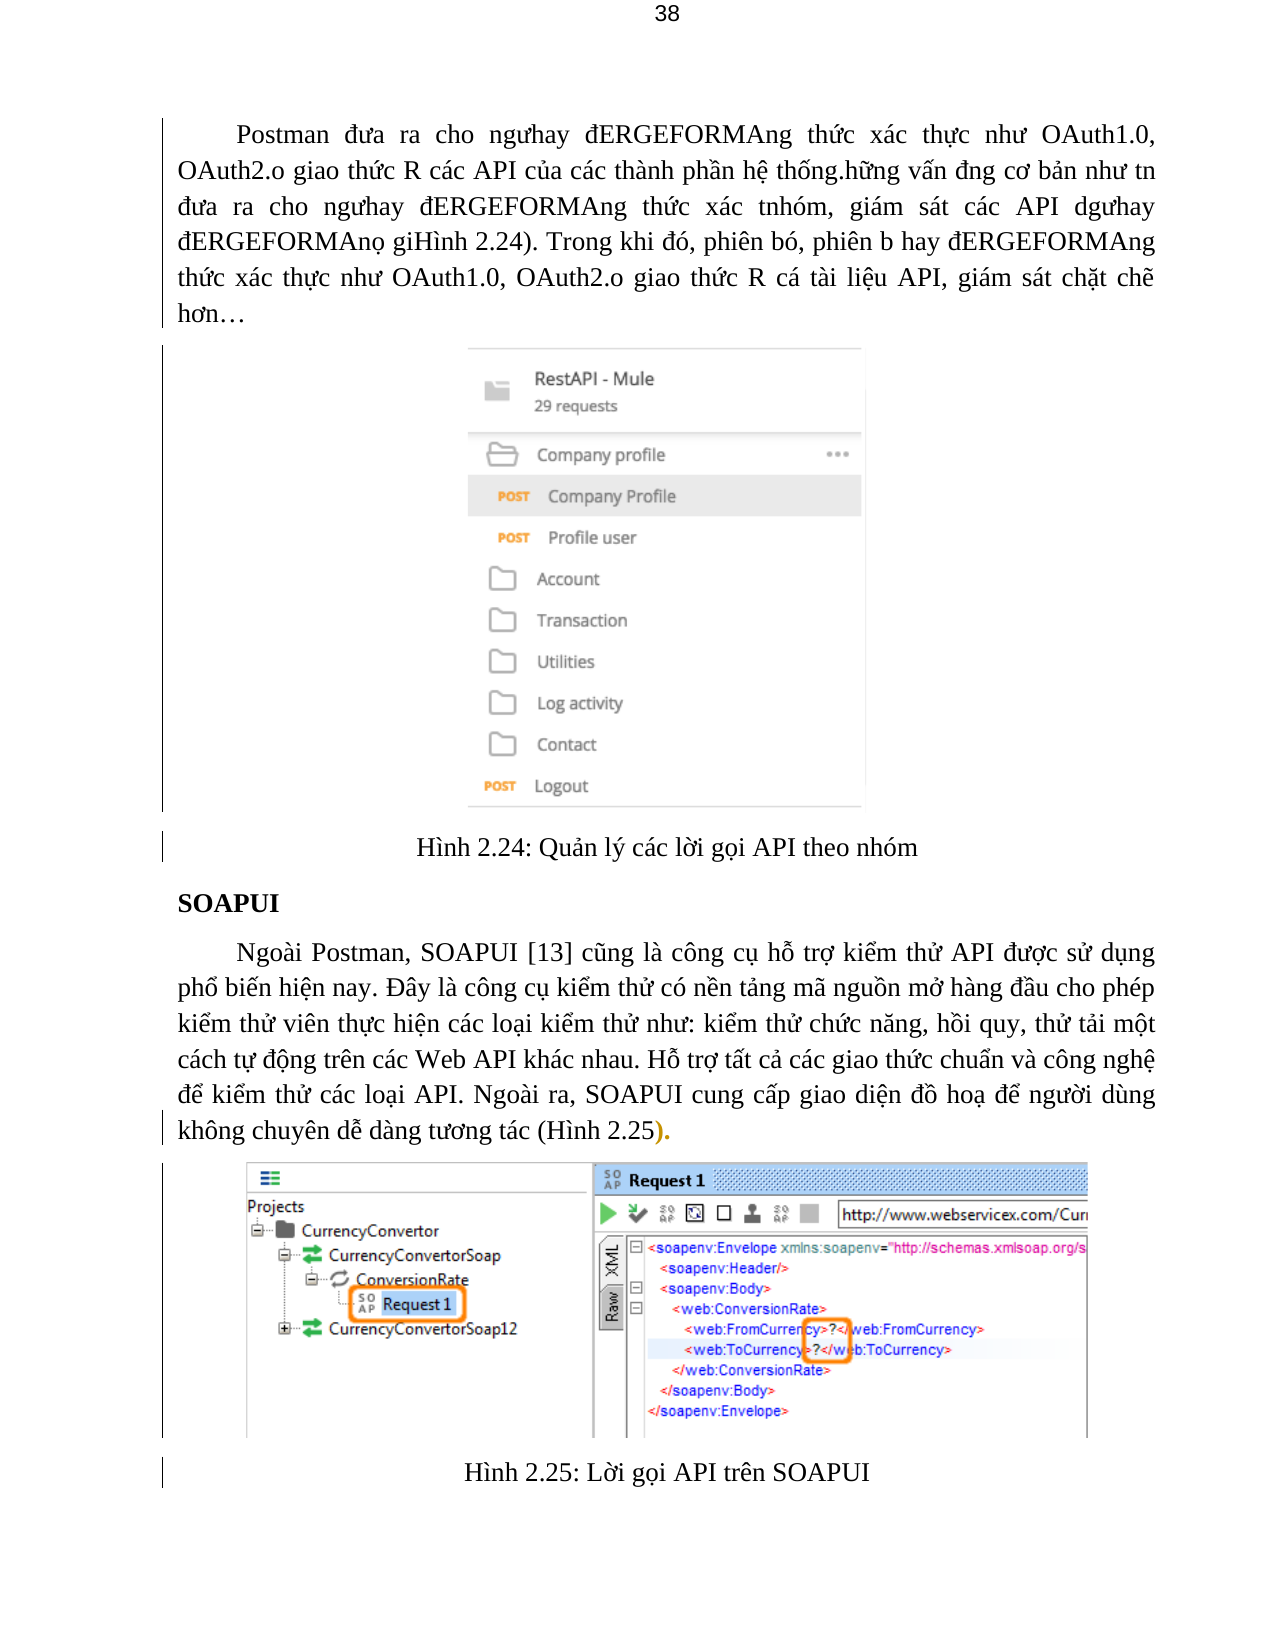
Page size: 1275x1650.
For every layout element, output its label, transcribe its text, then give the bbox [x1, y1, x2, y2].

text Postman đưa ra cho ngưhay đERGEFORMAng thức xác thực như OAuth1.0, OAuth2.o giao thức R các API của các thành phần hệ thống.hững vấn đng cơ bản như tn đưa ra cho ngưhay đERGEFORMAng thức xác tnhóm, giám sát các API dgưhay đERGEFORMAnọ gi). Trong khi đó, phiên bó, phiên b hay đERGEFORMAng thức xác thực như OAuth1.0, OAuth2.o giao thức R cá tài liệu API, giám sát chặt chẽ hơn… [177, 118, 1157, 328]
picture [246, 1162, 1088, 1438]
text Ngoài Postman, SOAPUI cũng là công cụ hỗ trợ kiểm thử API được sử dụng phổ biến hiện nay. Đây là công cụ kiểm thử có nền tảng mã nguồn mở hàng đầu cho phép kiểm thử viên thực hiện các loại kiểm thử như: kiểm thử chức năng, hồi quy, thử tải một cách tự động trên các Web API khác nhau. Hỗ trợ tất cả các giao thức chuẩn và công nghệ để kiểm thử các loại API. Ngoài ra, SOAPUI cung cấp giao diện đồ hoạ để người dùng không chuyên dễ dàng tương tác (Hình 2.4). [177, 936, 1157, 1145]
text SOAPUI [177, 887, 1157, 918]
picture [467, 345, 867, 813]
